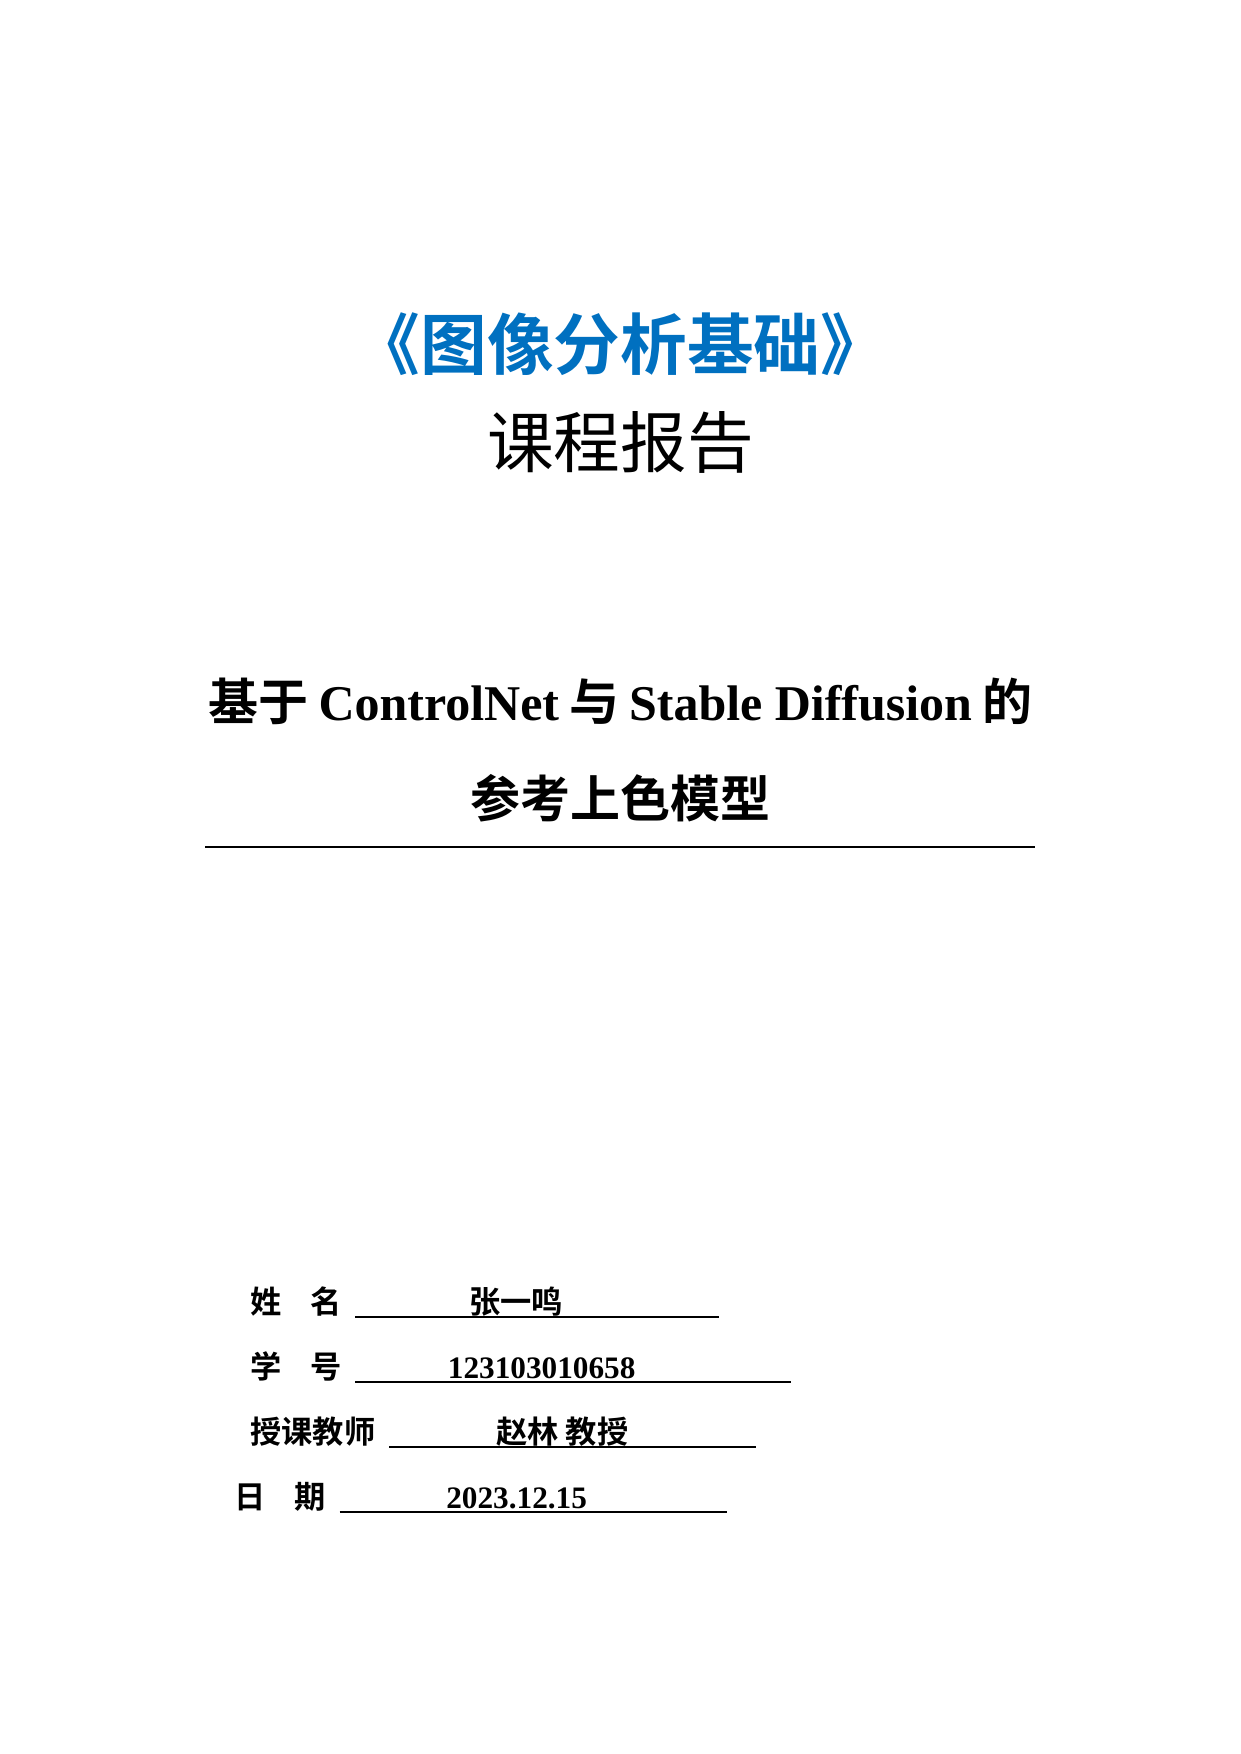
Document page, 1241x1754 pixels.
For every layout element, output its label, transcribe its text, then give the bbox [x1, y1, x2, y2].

text 课程报告 [187, 389, 1053, 487]
text 《图像分析基础》 [187, 292, 1053, 389]
text 学 号 123103010658 [187, 1332, 1053, 1397]
text 姓 名 张一鸣 [187, 1267, 1053, 1332]
text 基于ControlNet与Stable Diffusion的 [187, 649, 1053, 747]
text 参考上色模型 [187, 747, 1053, 844]
text 日 期 2023.12.15 [187, 1462, 1053, 1527]
text 授课教师 赵林 教授 [187, 1397, 1053, 1462]
